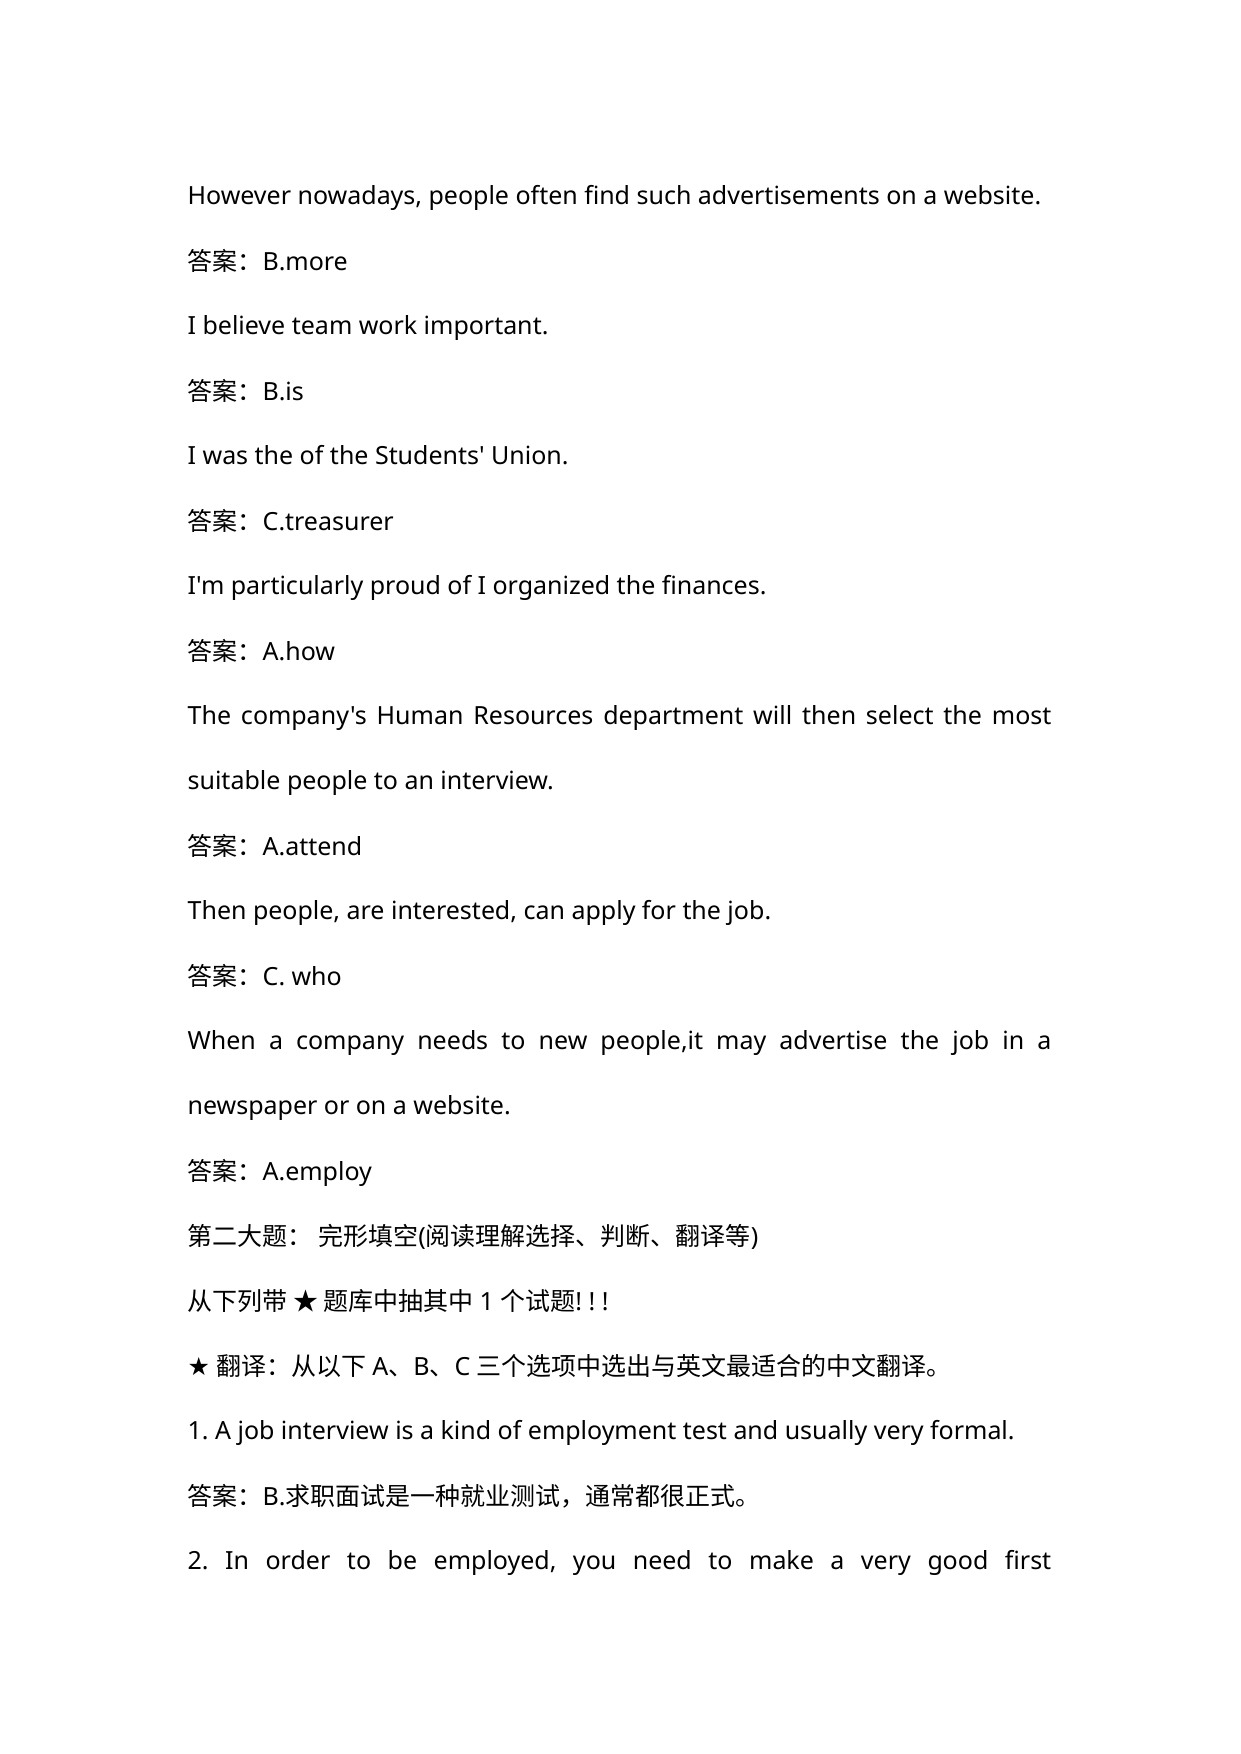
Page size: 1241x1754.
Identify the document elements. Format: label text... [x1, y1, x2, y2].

text 答案：A.attend [187, 812, 1053, 877]
text 1. A job interview is a kind of employment test and usually very formal. [187, 1397, 1053, 1462]
text I'm particularly proud of I organized the finances. [187, 552, 1053, 617]
text 第二大题： 完形填空(阅读理解选择、判断、翻译等) [187, 1202, 1053, 1267]
text 答案：A.how [187, 617, 1053, 682]
text 答案：C.treasurer [187, 487, 1053, 552]
text 答案：B.is [187, 357, 1053, 422]
text I believe team work important. [187, 292, 1053, 357]
text When a company needs to new people,it may advertise the job in a newspaper or on a website. [187, 1007, 1053, 1137]
text ★ 翻译：从以下 A、B、C 三个选项中选出与英文最适合的中文翻译。 [187, 1332, 1053, 1397]
text I was the of the Students' Union. [187, 422, 1053, 487]
text 答案：A.employ [187, 1137, 1053, 1202]
text The company's Human Resources department will then select the most suitable people to an interview. [187, 682, 1053, 812]
text 从下列带 ★ 题库中抽其中 1 个试题! ! ! [187, 1267, 1053, 1332]
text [187, 1527, 1053, 1592]
text 答案：B.求职面试是一种就业测试，通常都很正式。 [187, 1462, 1053, 1527]
text 答案：C. who [187, 942, 1053, 1007]
text However nowadays, people often find such advertisements on a website. [187, 162, 1053, 227]
text 答案：B.more [187, 227, 1053, 292]
text Then people, are interested, can apply for the job. [187, 877, 1053, 942]
